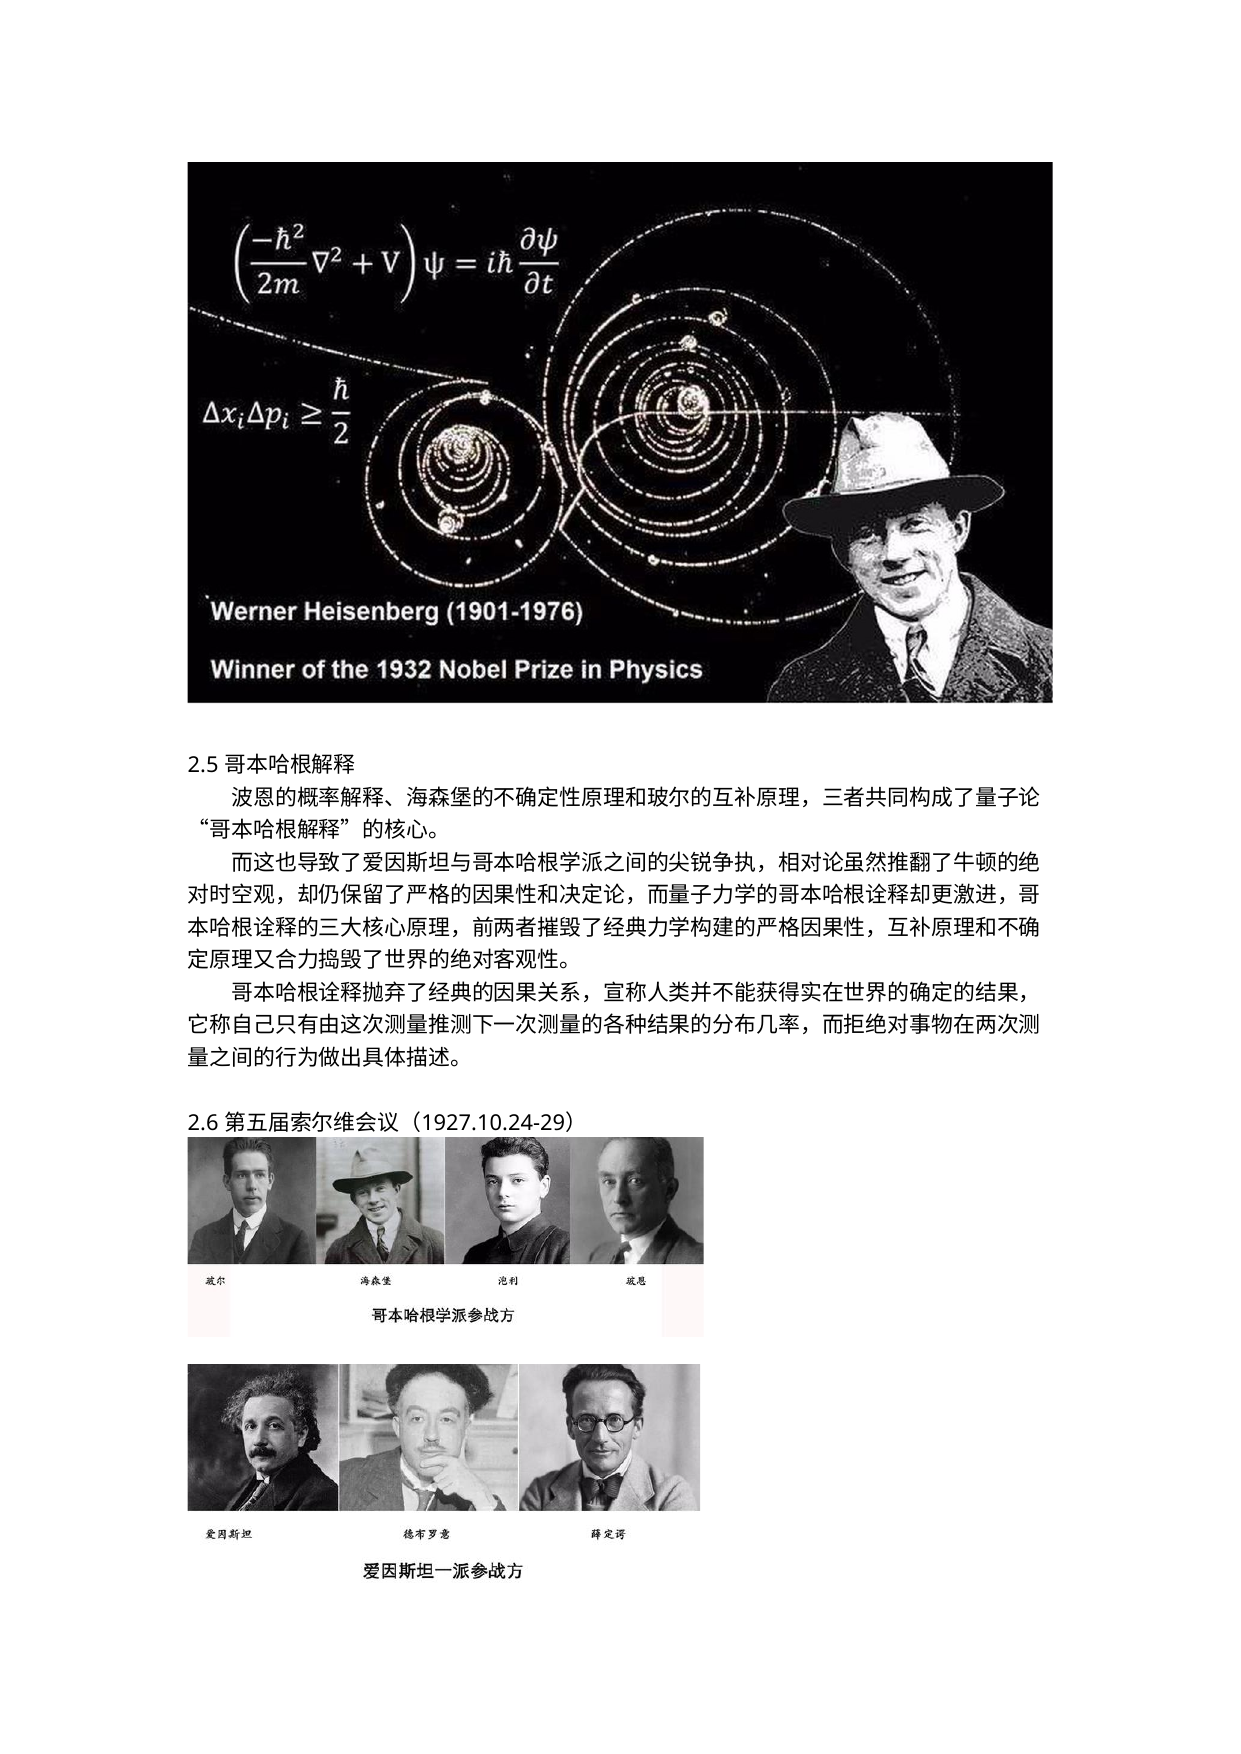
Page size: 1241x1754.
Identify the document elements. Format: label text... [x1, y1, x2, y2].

text 哥本哈根诠释抛弃了经典的因果关系，宣称人类并不能获得实在世界的确定的结果，它称自己只有由这次测量推测下一次测量的各种结果的分布几率，而拒绝对事物在两次测量之间的行为做出具体描述。 [187, 974, 1053, 1072]
text 2.5 哥本哈根解释 [187, 747, 1053, 779]
text 而这也导致了爱因斯坦与哥本哈根学派之间的尖锐争执，相对论虽然推翻了牛顿的绝对时空观，却仍保留了严格的因果性和决定论，而量子力学的哥本哈根诠释却更激进，哥本哈根诠释的三大核心原理，前两者摧毁了经典力学构建的严格因果性，互补原理和不确定原理又合力捣毁了世界的绝对客观性。 [187, 844, 1053, 974]
picture [187, 1137, 704, 1337]
picture [187, 162, 1053, 704]
picture [187, 1364, 700, 1591]
text 波恩的概率解释、海森堡的不确定性原理和玻尔的互补原理，三者共同构成了量子论“哥本哈根解释”的核心。 [187, 779, 1053, 844]
text 2.6 第五届索尔维会议（1927.10.24-29） [187, 1104, 1053, 1137]
